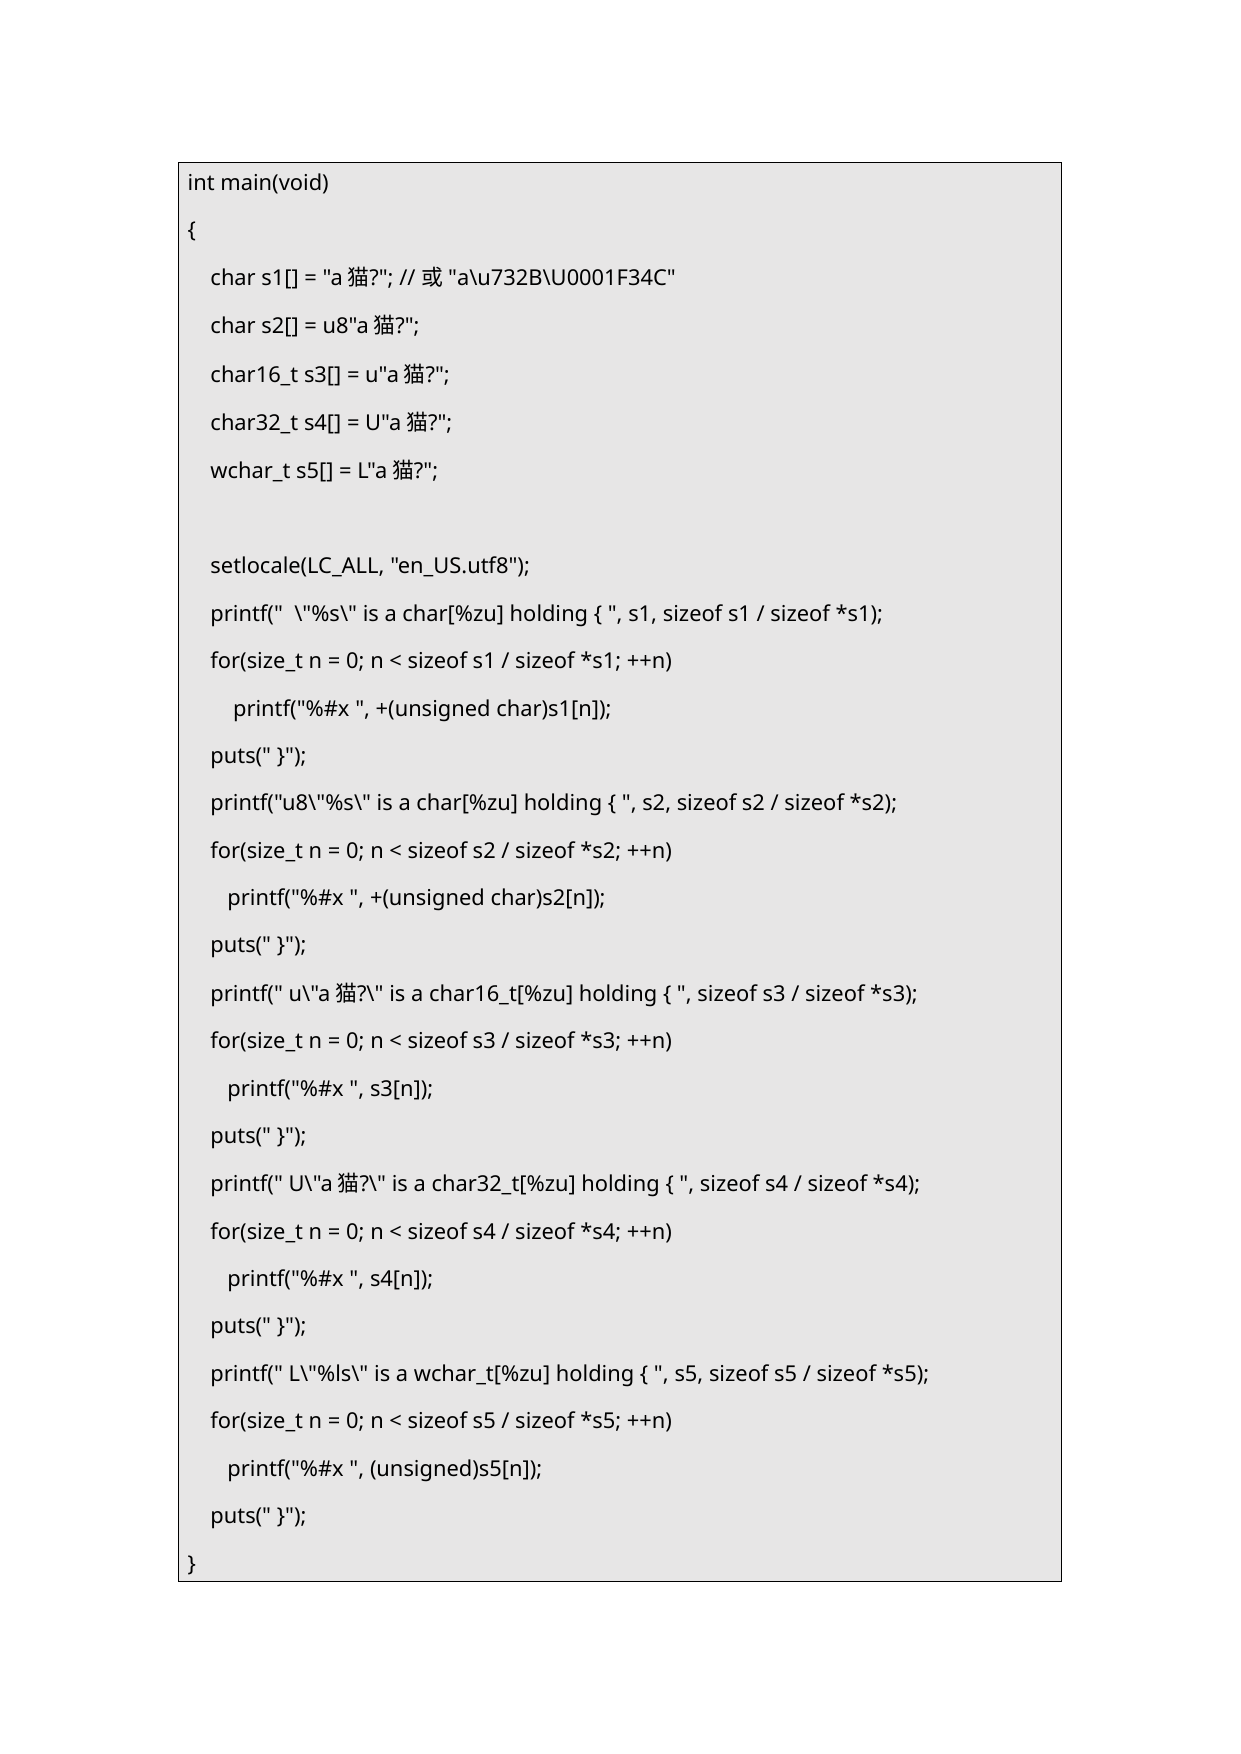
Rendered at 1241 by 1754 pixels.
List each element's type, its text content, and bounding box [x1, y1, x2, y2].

text for(size_t n = 0; n < sizeof s1 / sizeof *s1; ++n) [179, 641, 1061, 676]
text printf(" \"%s\" is a char[%zu] holding { ", s1, sizeof s1 / sizeof *s1); [179, 593, 1061, 629]
text for(size_t n = 0; n < sizeof s5 / sizeof *s5; ++n) [179, 1401, 1061, 1436]
text char s2[] = u8"a猫?"; [179, 305, 1061, 341]
text puts(" }"); [179, 1116, 1061, 1151]
text printf("%#x ", s3[n]); [179, 1068, 1061, 1104]
text setlocale(LC_ALL, "en_US.utf8"); [179, 546, 1061, 581]
text int main(void) [179, 163, 1061, 198]
text printf(" u\"a猫?\" is a char16_t[%zu] holding { ", sizeof s3 / sizeof *s3); [179, 972, 1061, 1008]
text puts(" }"); [179, 735, 1061, 771]
text wchar_t s5[] = L"a猫?"; [179, 450, 1061, 486]
text printf(" U\"a猫?\" is a char32_t[%zu] holding { ", sizeof s4 / sizeof *s4); [179, 1163, 1061, 1198]
text { [179, 209, 1061, 245]
text printf("u8\"%s\" is a char[%zu] holding { ", s2, sizeof s2 / sizeof *s2); [179, 783, 1061, 818]
text for(size_t n = 0; n < sizeof s4 / sizeof *s4; ++n) [179, 1211, 1061, 1247]
text printf("%#x ", +(unsigned char)s2[n]); [179, 878, 1061, 913]
text for(size_t n = 0; n < sizeof s2 / sizeof *s2; ++n) [179, 830, 1061, 866]
text puts(" }"); [179, 1306, 1061, 1342]
text char s1[] = "a猫?"; // 或 "a\u732B\U0001F34C" [179, 257, 1061, 292]
text puts(" }"); [179, 925, 1061, 961]
text char32_t s4[] = U"a猫?"; [179, 402, 1061, 437]
text char16_t s3[] = u"a猫?"; [179, 353, 1061, 389]
text printf("%#x ", s4[n]); [179, 1259, 1061, 1294]
text printf("%#x ", (unsigned)s5[n]); [179, 1448, 1061, 1484]
text printf(" L\"%ls\" is a wchar_t[%zu] holding { ", s5, sizeof s5 / sizeof *s5); [179, 1353, 1061, 1389]
text printf("%#x ", +(unsigned char)s1[n]); [179, 688, 1061, 724]
text puts(" }"); [179, 1496, 1061, 1531]
text for(size_t n = 0; n < sizeof s3 / sizeof *s3; ++n) [179, 1021, 1061, 1056]
text } [179, 1543, 1061, 1581]
